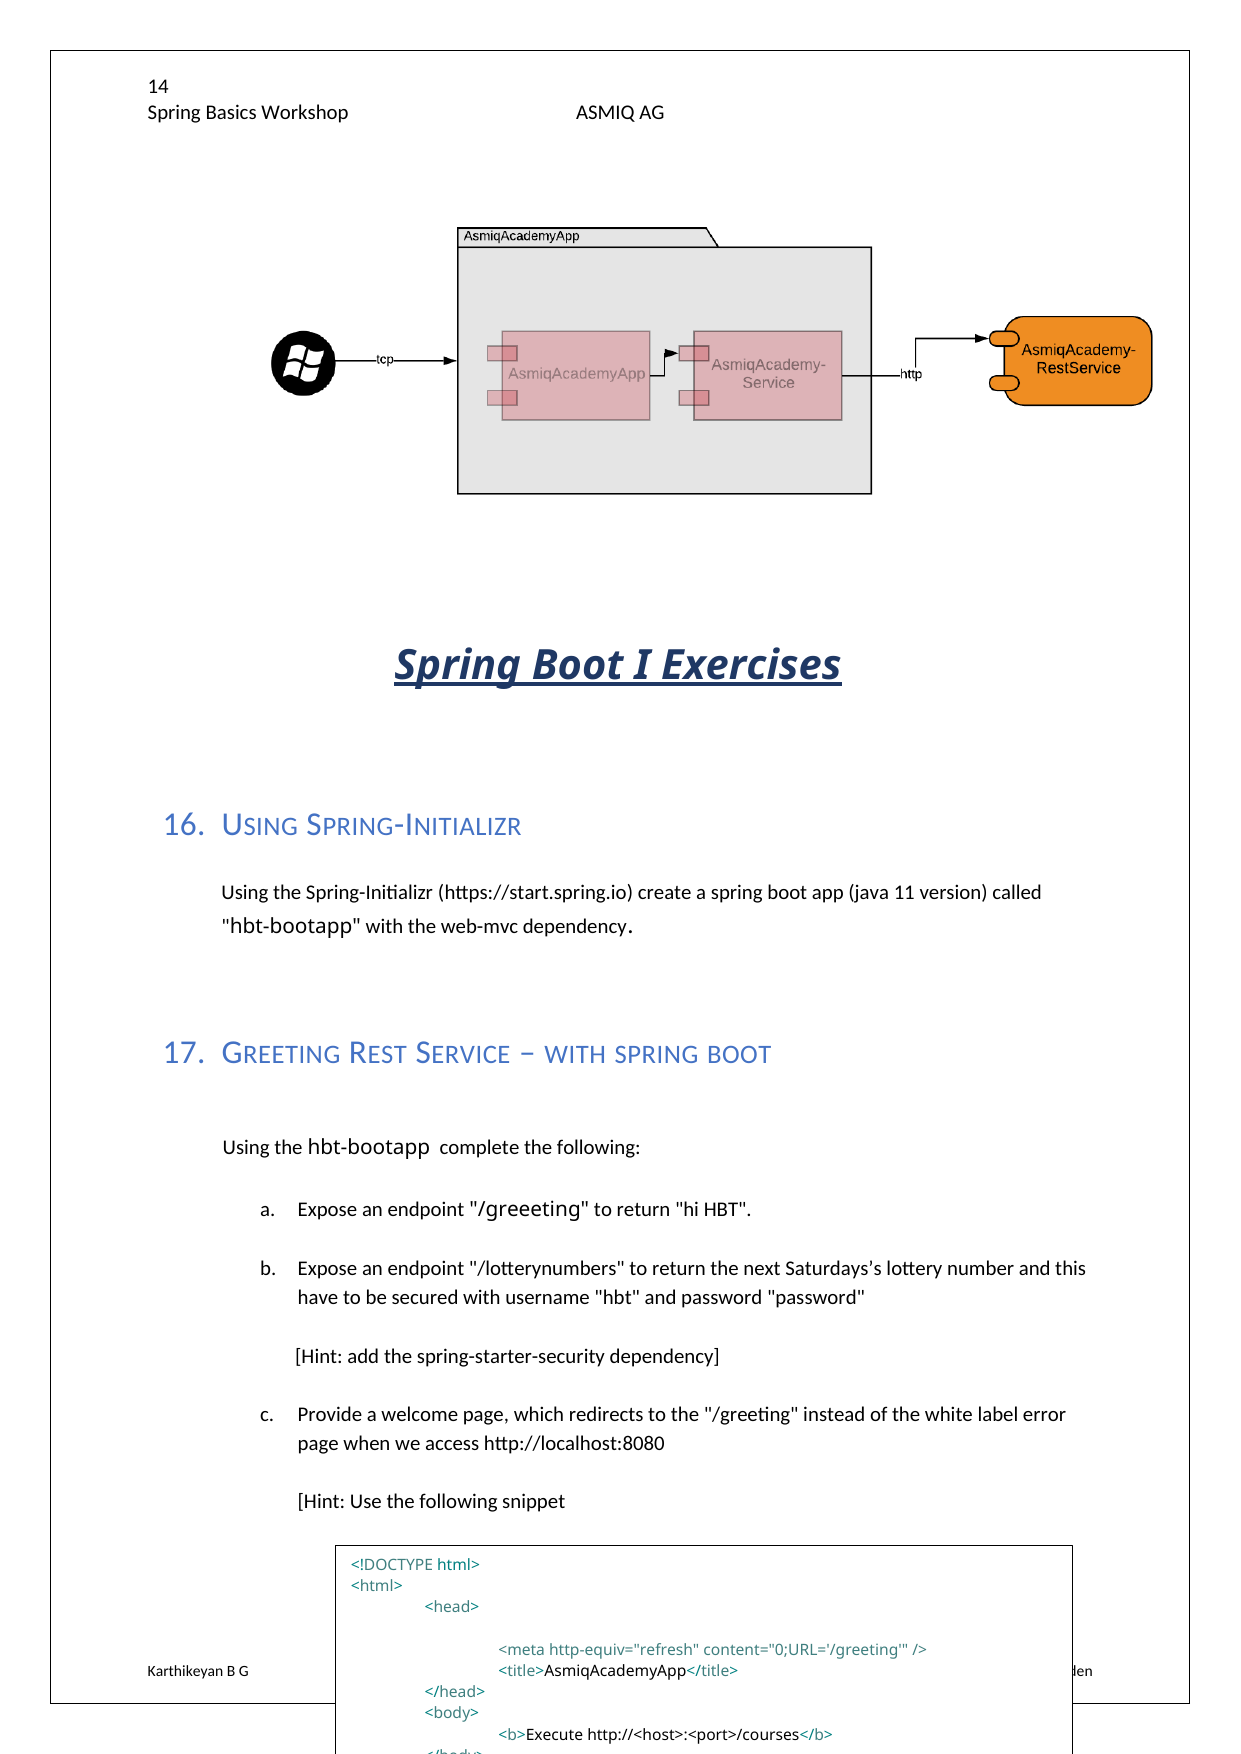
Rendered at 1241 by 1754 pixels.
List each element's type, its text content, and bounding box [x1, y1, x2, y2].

text Spring Boot I Exercises [147, 634, 1093, 691]
list Expose an endpoint "/lotterynumbers" to return the next Saturdays’s lottery number and this have to be secured with username "hbt" and password "password" [260, 1255, 1093, 1310]
list Expose an endpoint "/greeeting" to return "hi HBT". [260, 1194, 1093, 1222]
list Provide a welcome page, which redirects to the "/greeting" instead of the white label error page when we access http://localhost:8080 [260, 1401, 1093, 1456]
list [Hint: add the spring-starter-security dependency] [295, 1343, 1093, 1368]
subtitle Using Spring-Initializr [162, 803, 1093, 843]
text Using the Spring-Initializr (https://start.spring.io) create a spring boot app (java 11 version) called "hbt-bootapp" with the web-mvc dependency. [221, 879, 1093, 939]
picture [236, 198, 1181, 523]
list Using the hbt-bootapp complete the following: [222, 1132, 1093, 1160]
list [Hint: Use the following snippet [297, 1489, 1093, 1514]
subtitle Greeting Rest Service – with spring boot [162, 1031, 1093, 1072]
